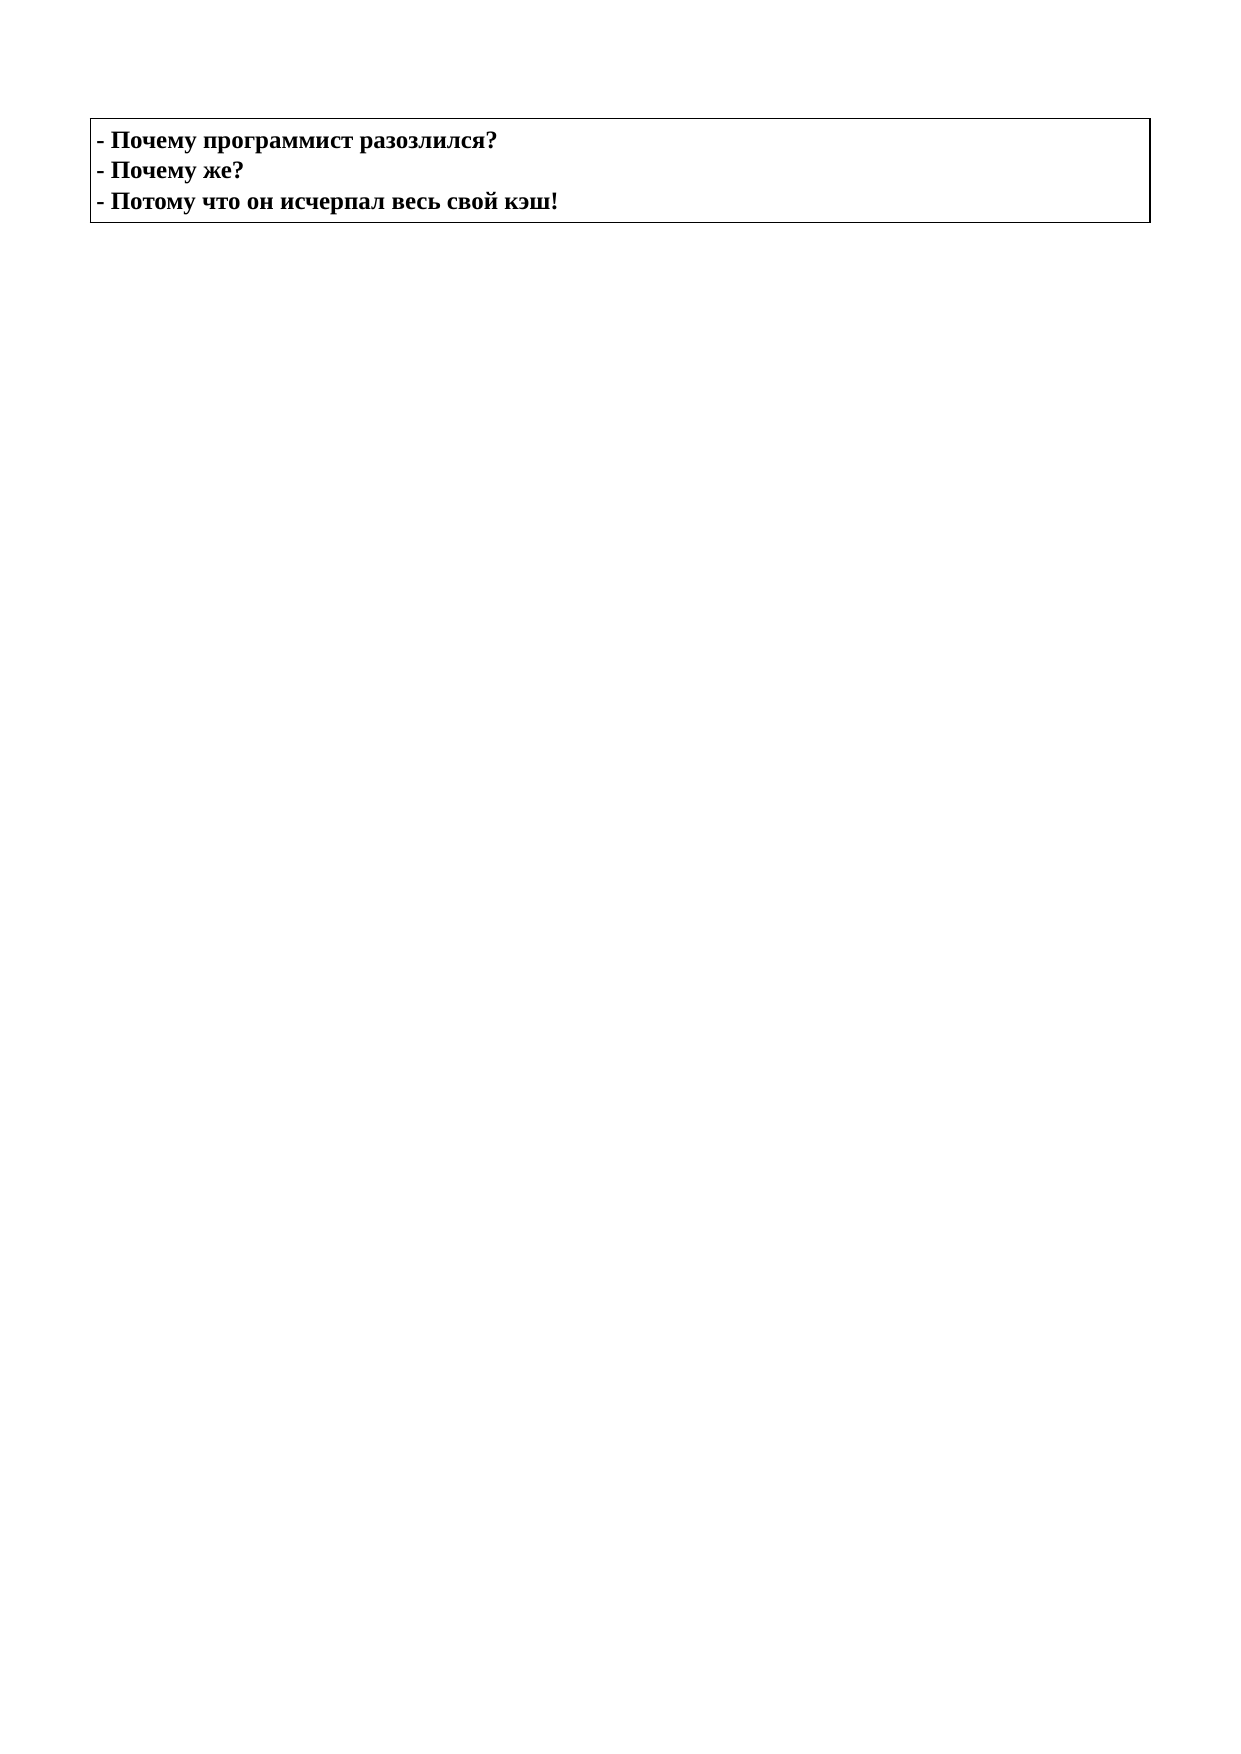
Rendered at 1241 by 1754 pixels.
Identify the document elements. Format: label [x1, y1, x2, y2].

table_cell [91, 119, 1149, 222]
